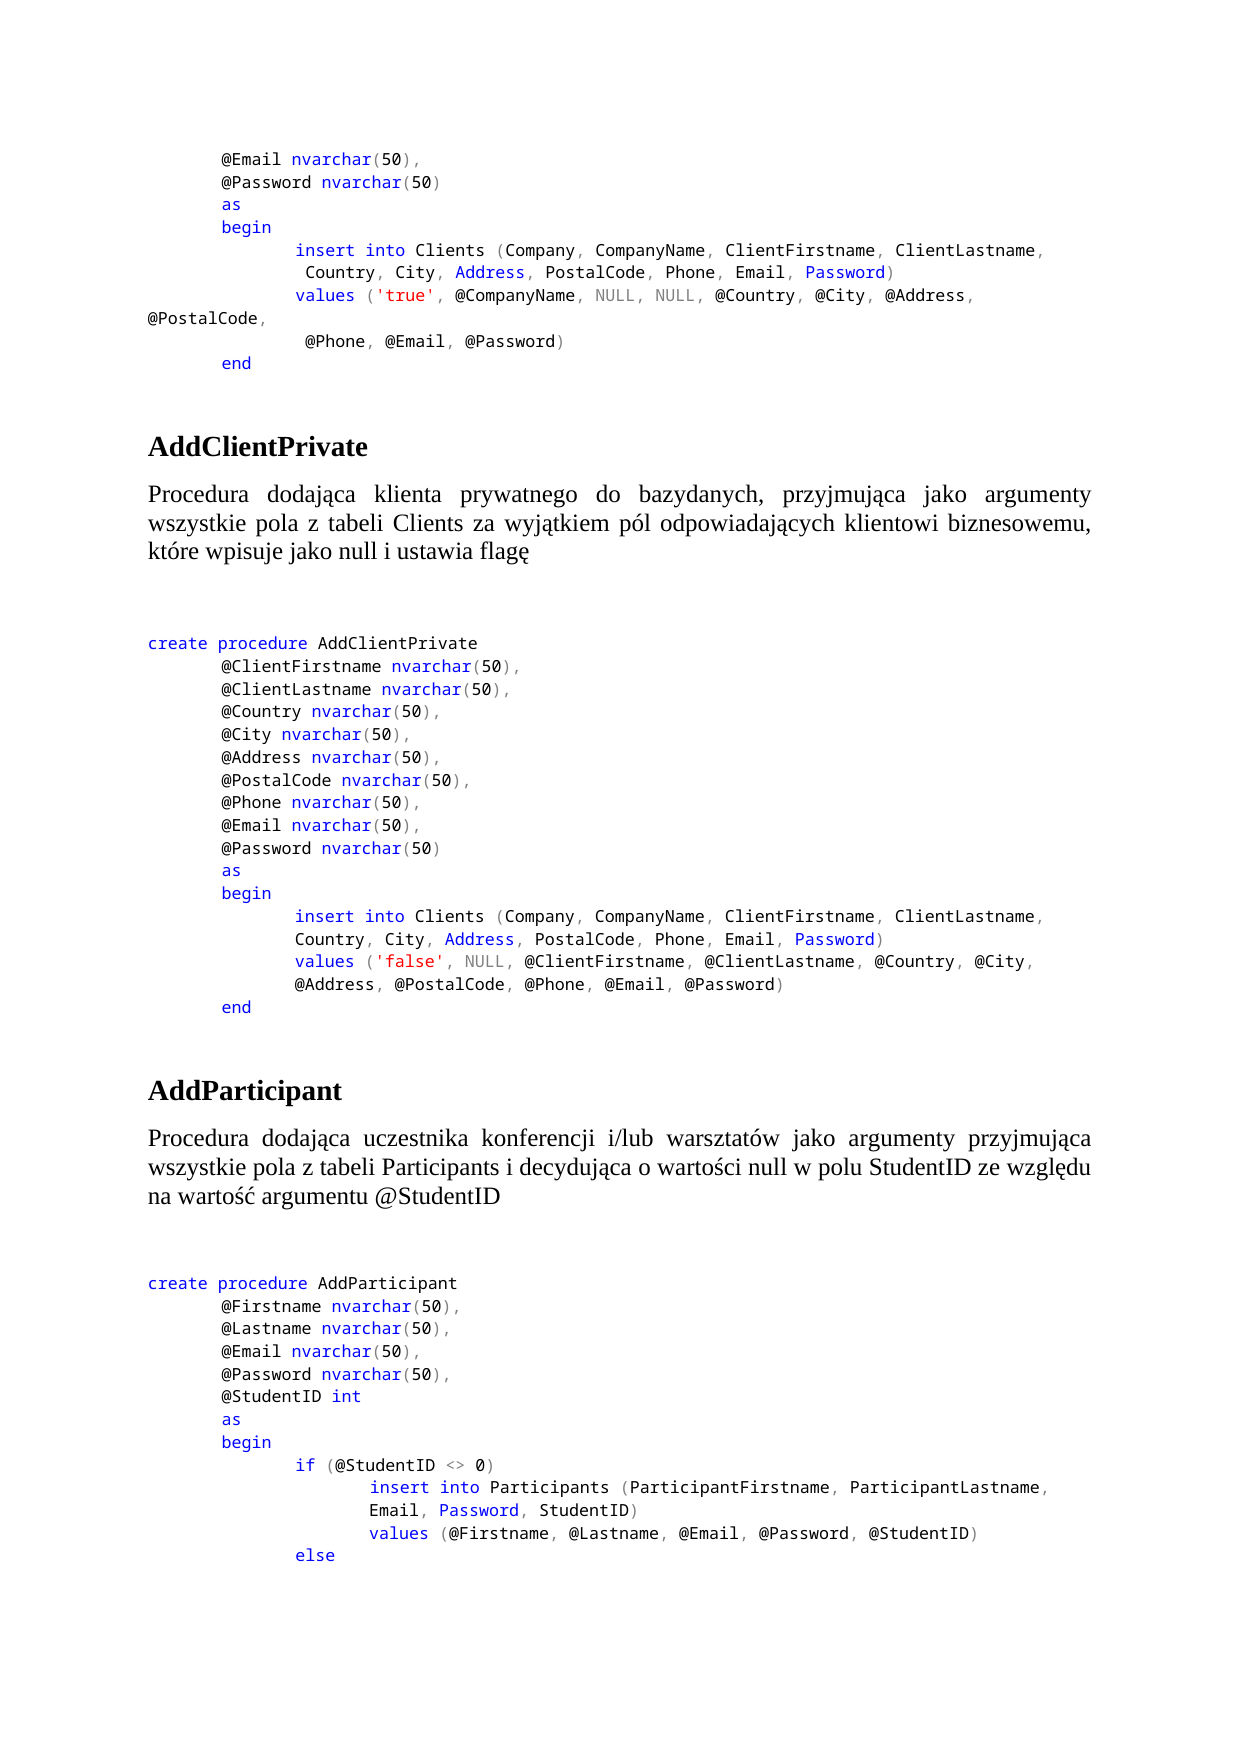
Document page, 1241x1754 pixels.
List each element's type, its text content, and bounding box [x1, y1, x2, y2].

text create procedure AddParticipant [148, 1272, 1093, 1294]
text if (@StudentID <> 0) [148, 1453, 1093, 1476]
text as [148, 193, 1093, 216]
text @Address nvarchar(50), [148, 746, 1093, 768]
text @Firstname nvarchar(50), [148, 1294, 1093, 1317]
text as [148, 859, 1093, 882]
text insert into Clients (Company, CompanyName, ClientFirstname, ClientLastname, Country, City, Address, PostalCode, Phone, Email, Password) [294, 904, 1093, 950]
text @Phone nvarchar(50), [148, 791, 1093, 814]
text end [148, 995, 1093, 1018]
text @City nvarchar(50), [148, 723, 1093, 746]
text @Password nvarchar(50) [148, 170, 1093, 193]
text values ('false', NULL, @ClientFirstname, @ClientLastname, @Country, @City, @Address, @PostalCode, @Phone, @Email, @Password) [294, 950, 1093, 995]
text AddParticipant [148, 1073, 1093, 1107]
text @ClientLastname nvarchar(50), [148, 677, 1093, 700]
text @PostalCode nvarchar(50), [148, 768, 1093, 791]
text as [148, 1408, 1093, 1431]
text end [148, 352, 1093, 375]
text @StudentID int [148, 1385, 1093, 1408]
text values ('true', @CompanyName, NULL, NULL, @Country, @City, @Address, @PostalCode, [148, 284, 1093, 329]
text @Password nvarchar(50) [148, 836, 1093, 859]
text Procedura dodająca klienta prywatnego do bazydanych, przyjmująca jako argumenty wszystkie pola z tabeli Clients za wyjątkiem pól odpowiadających klientowi biznesowemu, które wpisuje jako null i ustawia flagę [148, 479, 1093, 565]
text begin [148, 1431, 1093, 1453]
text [369, 1476, 1093, 1521]
text begin [148, 216, 1093, 238]
text @Password nvarchar(50), [148, 1362, 1093, 1385]
text begin [148, 882, 1093, 904]
text @Email nvarchar(50), [148, 148, 1093, 170]
text @ClientFirstname nvarchar(50), [148, 655, 1093, 677]
text create procedure AddClientPrivate [148, 632, 1093, 655]
text @Email nvarchar(50), [148, 814, 1093, 836]
text else [148, 1544, 1093, 1567]
text @Lastname nvarchar(50), [148, 1317, 1093, 1340]
text insert into Clients (Company, CompanyName, ClientFirstname, ClientLastname, [148, 238, 1093, 261]
text @Phone, @Email, @Password) [221, 329, 1093, 352]
text Procedura dodająca uczestnika konferencji i/lub warsztatów jako argumenty przyjmująca wszystkie pola z tabeli Participants i decydująca o wartości null w polu StudentID ze względu na wartość argumentu @StudentID [148, 1123, 1093, 1209]
text @Email nvarchar(50), [148, 1340, 1093, 1362]
text @Country nvarchar(50), [148, 700, 1093, 723]
text AddClientPrivate [148, 429, 1093, 462]
text Country, City, Address, PostalCode, Phone, Email, Password) [221, 261, 1093, 284]
text values (@Firstname, @Lastname, @Email, @Password, @StudentID) [148, 1521, 1093, 1544]
